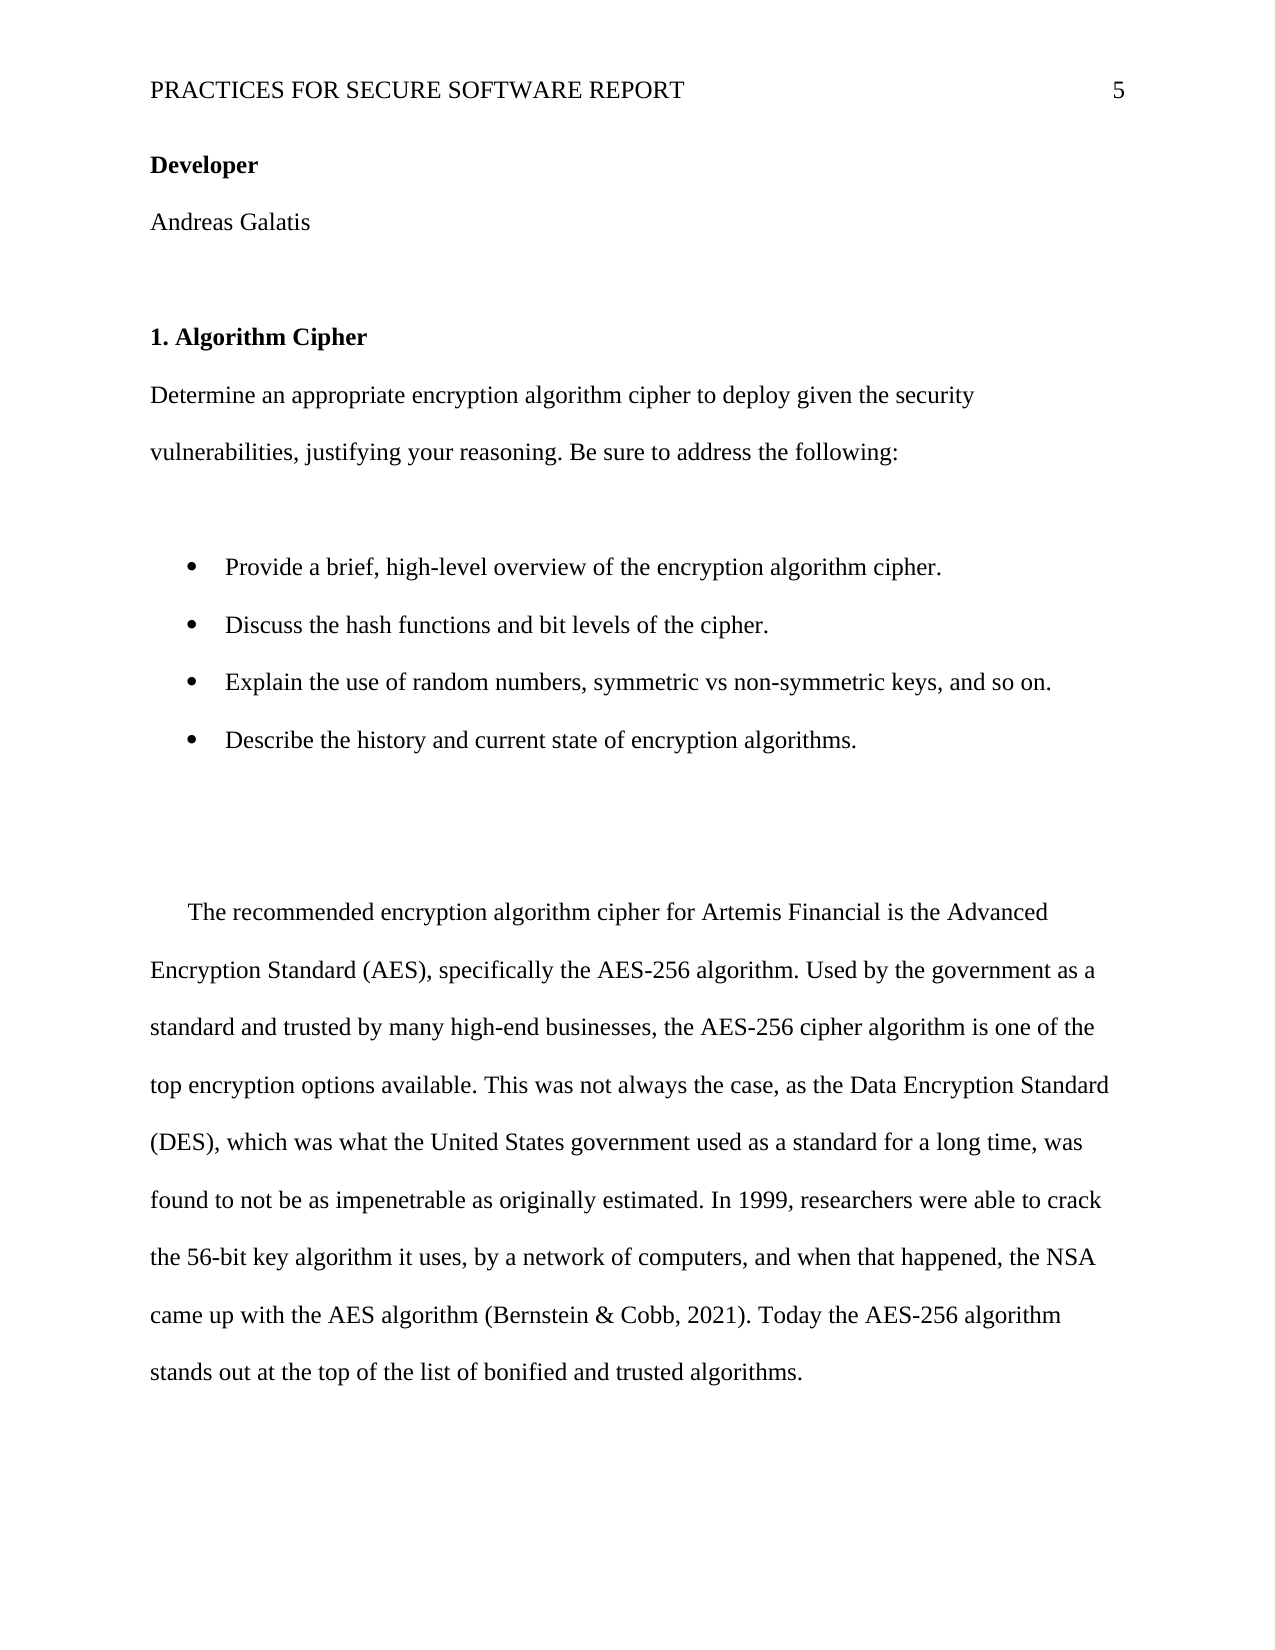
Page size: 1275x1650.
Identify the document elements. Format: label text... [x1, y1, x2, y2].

list Provide a brief, high-level overview of the encryption algorithm cipher. [187, 552, 1125, 581]
text Determine an appropriate encryption algorithm cipher to deploy given the security vulnerabilities, justifying your reasoning. Be sure to address the following: [150, 380, 1125, 466]
subtitle 1. Algorithm Cipher [150, 322, 1125, 351]
text Andreas Galatis [150, 207, 1125, 236]
subtitle Developer [150, 150, 1125, 179]
list Describe the history and current state of encryption algorithms. [187, 725, 1125, 754]
list Explain the use of random numbers, symmetric vs non-symmetric keys, and so on. [187, 667, 1125, 696]
text The recommended encryption algorithm cipher for Artemis Financial is the Advanced Encryption Standard (AES), specifically the AES-256 algorithm. Used by the government as a standard and trusted by many high-end businesses, the AES-256 cipher algorithm is one of the top encryption options available. This was not always the case, as the Data Encryption Standard (DES), which was what the United States government used as a standard for a long time, was found to not be as impenetrable as originally estimated. In 1999, researchers were able to crack the 56-bit key algorithm it uses, by a network of computers, and when that happened, the NSA came up with the AES algorithm (Bernstein & Cobb, 2021). Today the AES-256 algorithm stands out at the top of the list of bonified and trusted algorithms. [150, 897, 1125, 1386]
list Discuss the hash functions and bit levels of the cipher. [187, 610, 1125, 639]
